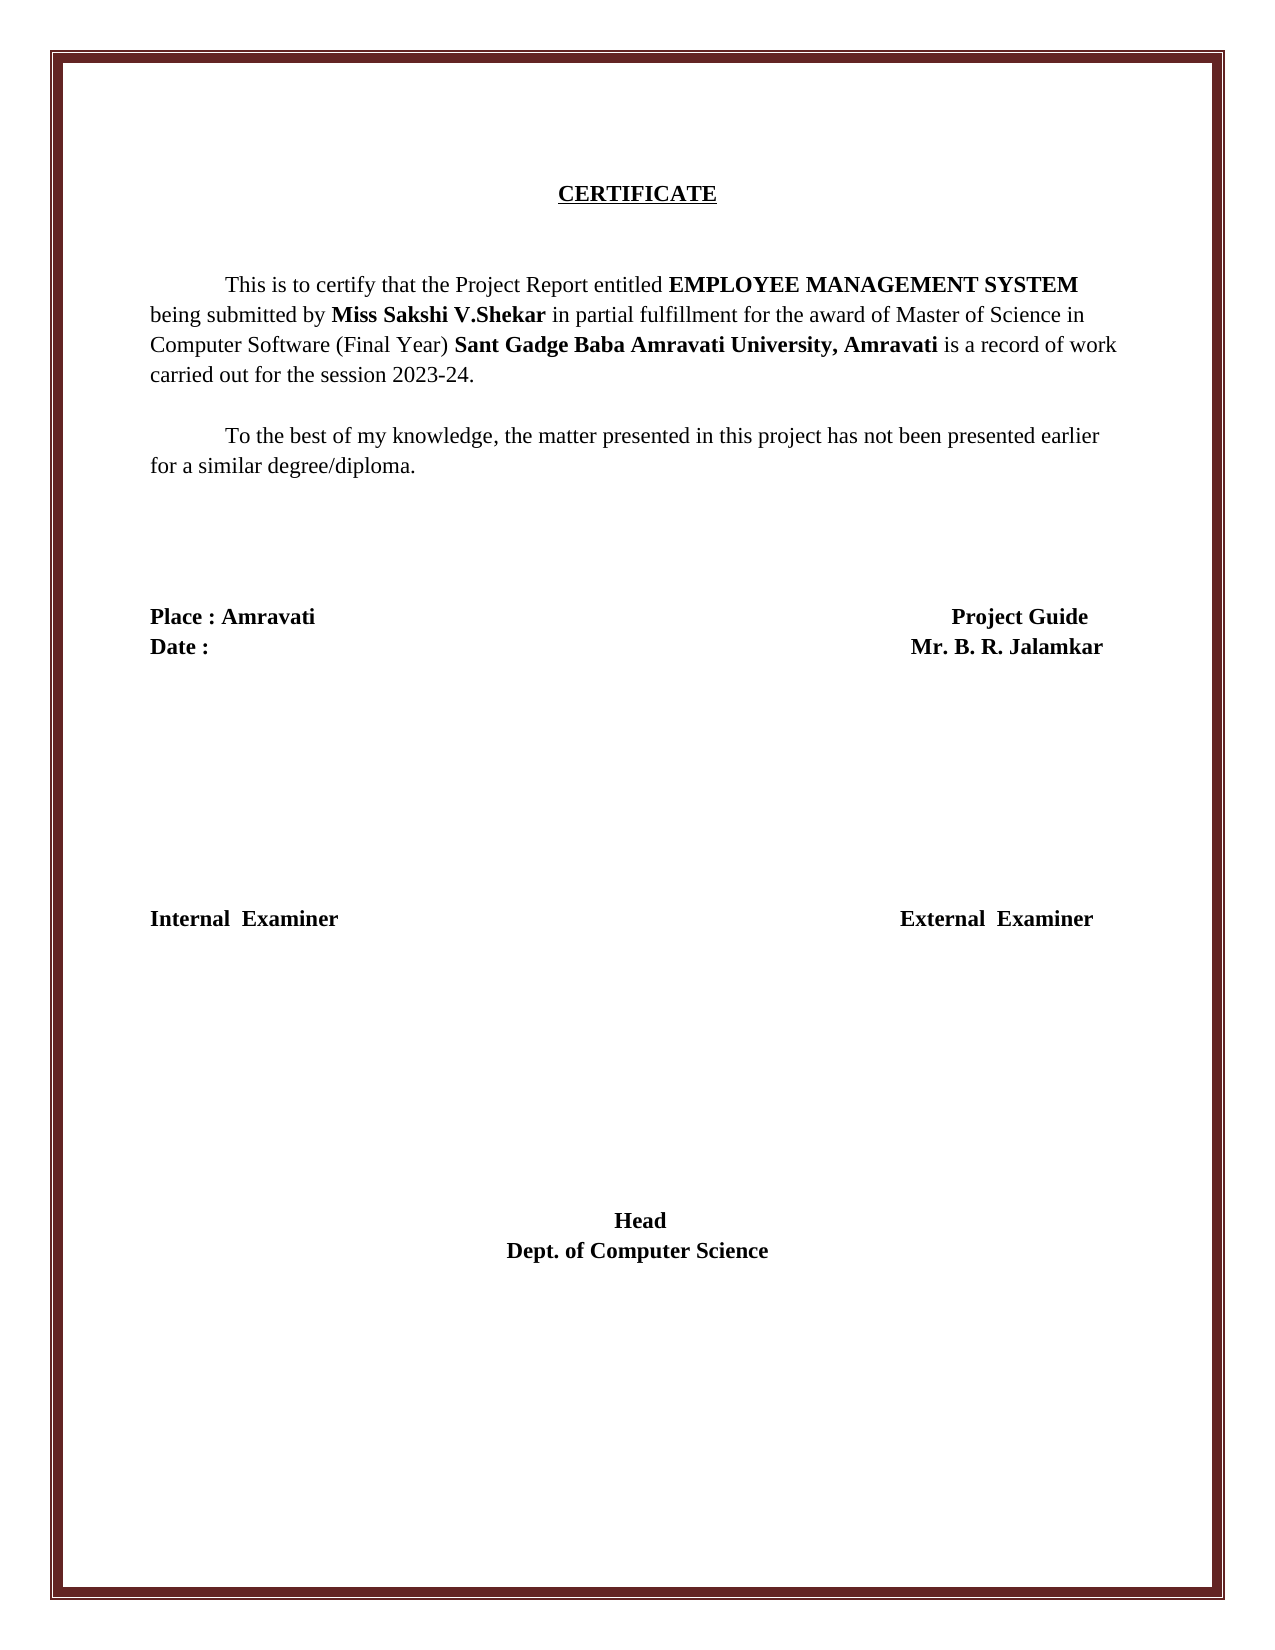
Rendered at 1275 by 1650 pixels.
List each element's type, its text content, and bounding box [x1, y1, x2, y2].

text Date : Mr. B. R. Jalamkar [150, 633, 1125, 660]
text Head Dept. of Computer Science [150, 1207, 1125, 1264]
text CERTIFICATE [150, 180, 1125, 207]
text This is to certify that the Project Report entitled EMPLOYEE MANAGEMENT SYSTEM being submitted by Miss Sakshi V.Shekar in partial fulfillment for the award of Master of Science in Computer Software (Final Year) Sant Gadge Baba Amravati University, Amravati is a record of work carried out for the session 2023-24. [150, 271, 1125, 388]
text Place : Amravati Project Guide [150, 603, 1125, 629]
text To the best of my knowledge, the matter presented in this project has not been presented earlier for a similar degree/diploma. [150, 422, 1125, 478]
text Internal Examiner External Examiner [150, 905, 1125, 932]
